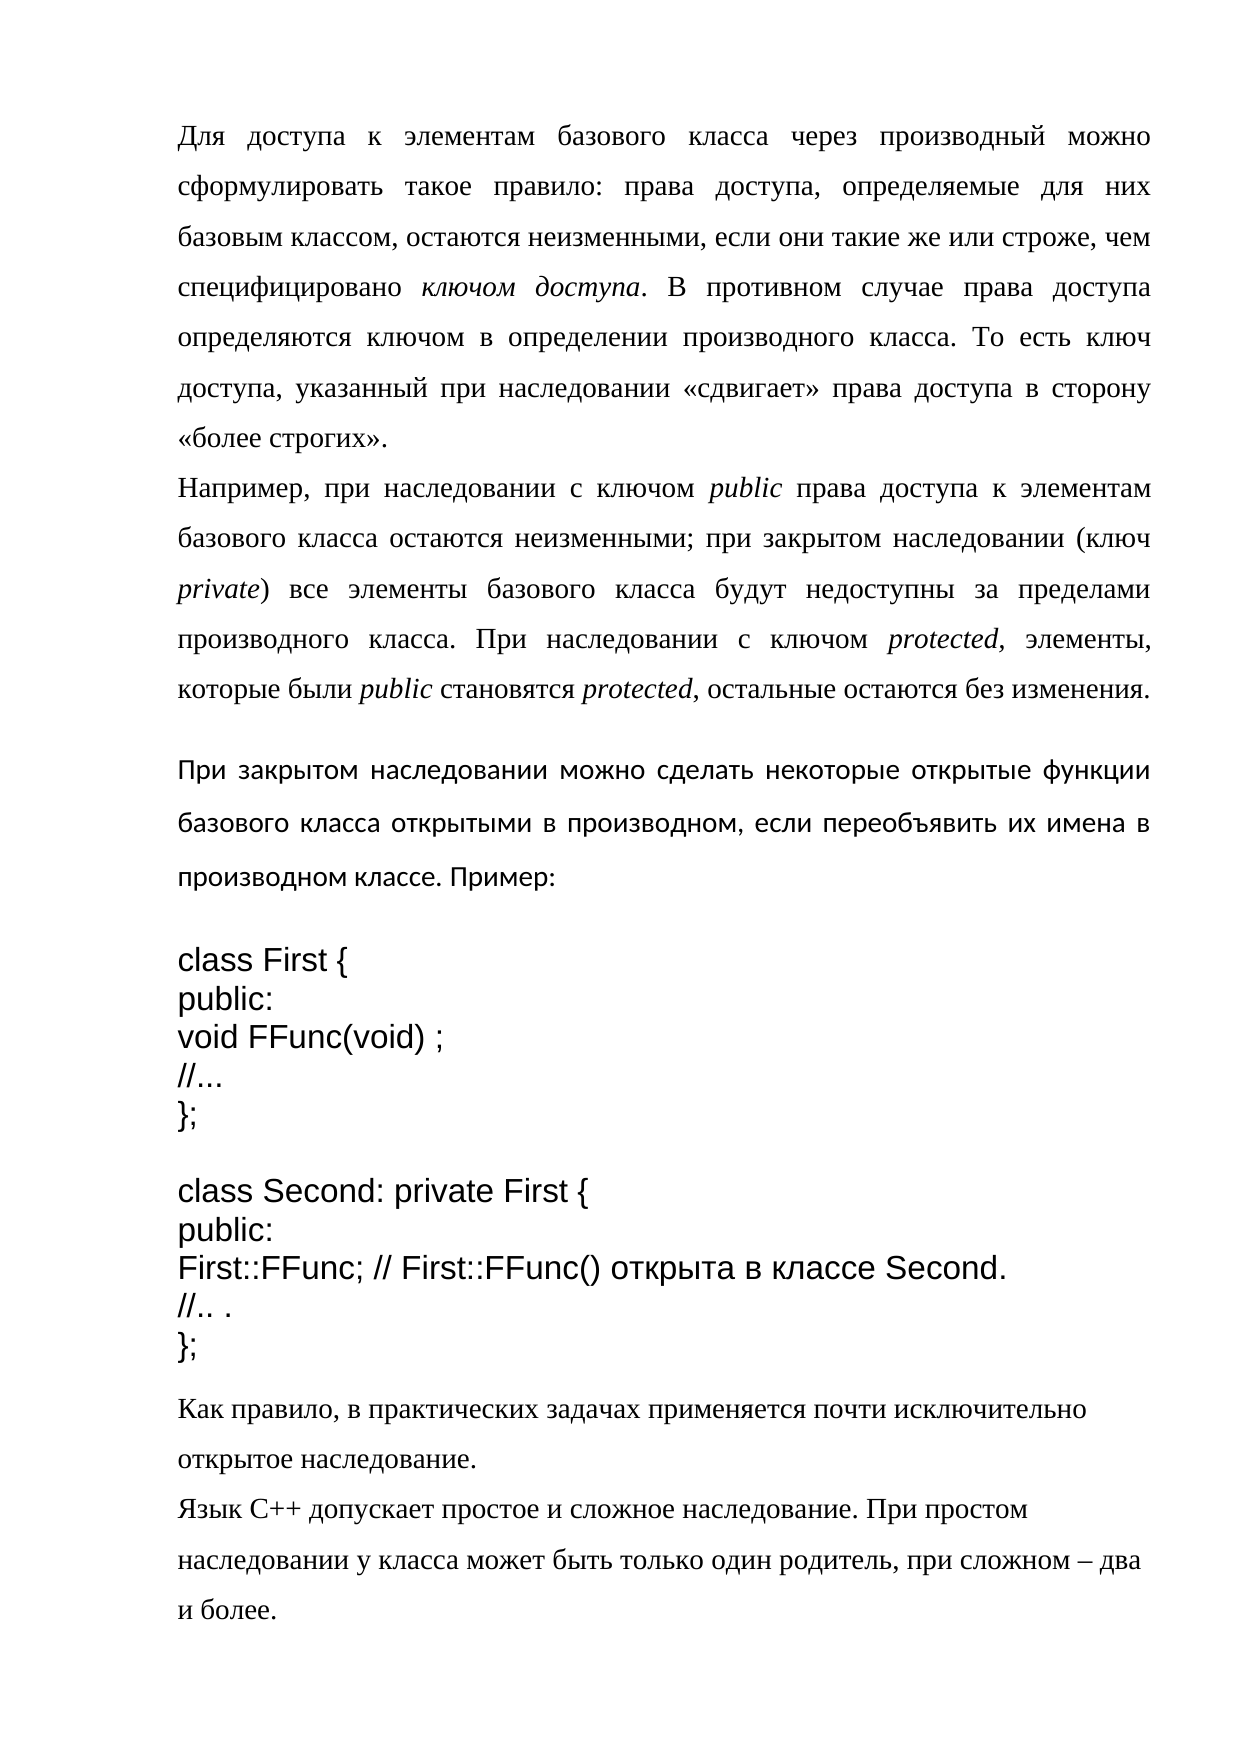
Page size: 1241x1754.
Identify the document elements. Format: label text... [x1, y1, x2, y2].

text Для доступа к элементам базового класса через производный можно сформулировать такое правило: права доступа, определяемые для них базовым классом, остаются неизменными, если они такие же или строже, чем специфицировано ключом доступа. В противном случае права доступа определяются ключом в определении производного класса. То есть ключ доступа, указанный при наследовании «сдвигает» права доступа в сторону «более строгих». [177, 118, 1152, 453]
text Язык С++ допускает простое и сложное наследование. При простом наследовании у класса может быть только один родитель, при сложном – два и более. [177, 1492, 1152, 1626]
text //.. . [177, 1286, 1152, 1325]
text public: [177, 979, 1152, 1017]
text }; [177, 1094, 1152, 1133]
text При закрытом наследовании можно сделать некоторые открытые функции базового класса открытыми в производном, если переобъявить их имена в производном классе. Пример: [177, 751, 1152, 893]
text Например, при наследовании с ключом public права доступа к элементам базового класса остаются неизменными; при закрытом наследовании (ключ private) все элементы базового класса будут недоступны за пределами производного класса. При наследовании с ключом protected, элементы, которые были public становятся protected, остальные остаются без изменения. [177, 470, 1152, 705]
text void FFunc(void) ; [177, 1017, 1152, 1056]
text }; [177, 1325, 1152, 1363]
text First::FFunc; // First::FFunc() открыта в классе Second. [177, 1248, 1152, 1286]
text //... [177, 1056, 1152, 1094]
text Как правило, в практических задачах применяется почти исключительно открытое наследование. [177, 1391, 1152, 1475]
text class Second: private First { [177, 1171, 1152, 1209]
text public: [177, 1209, 1152, 1248]
text class First { [177, 941, 1152, 979]
